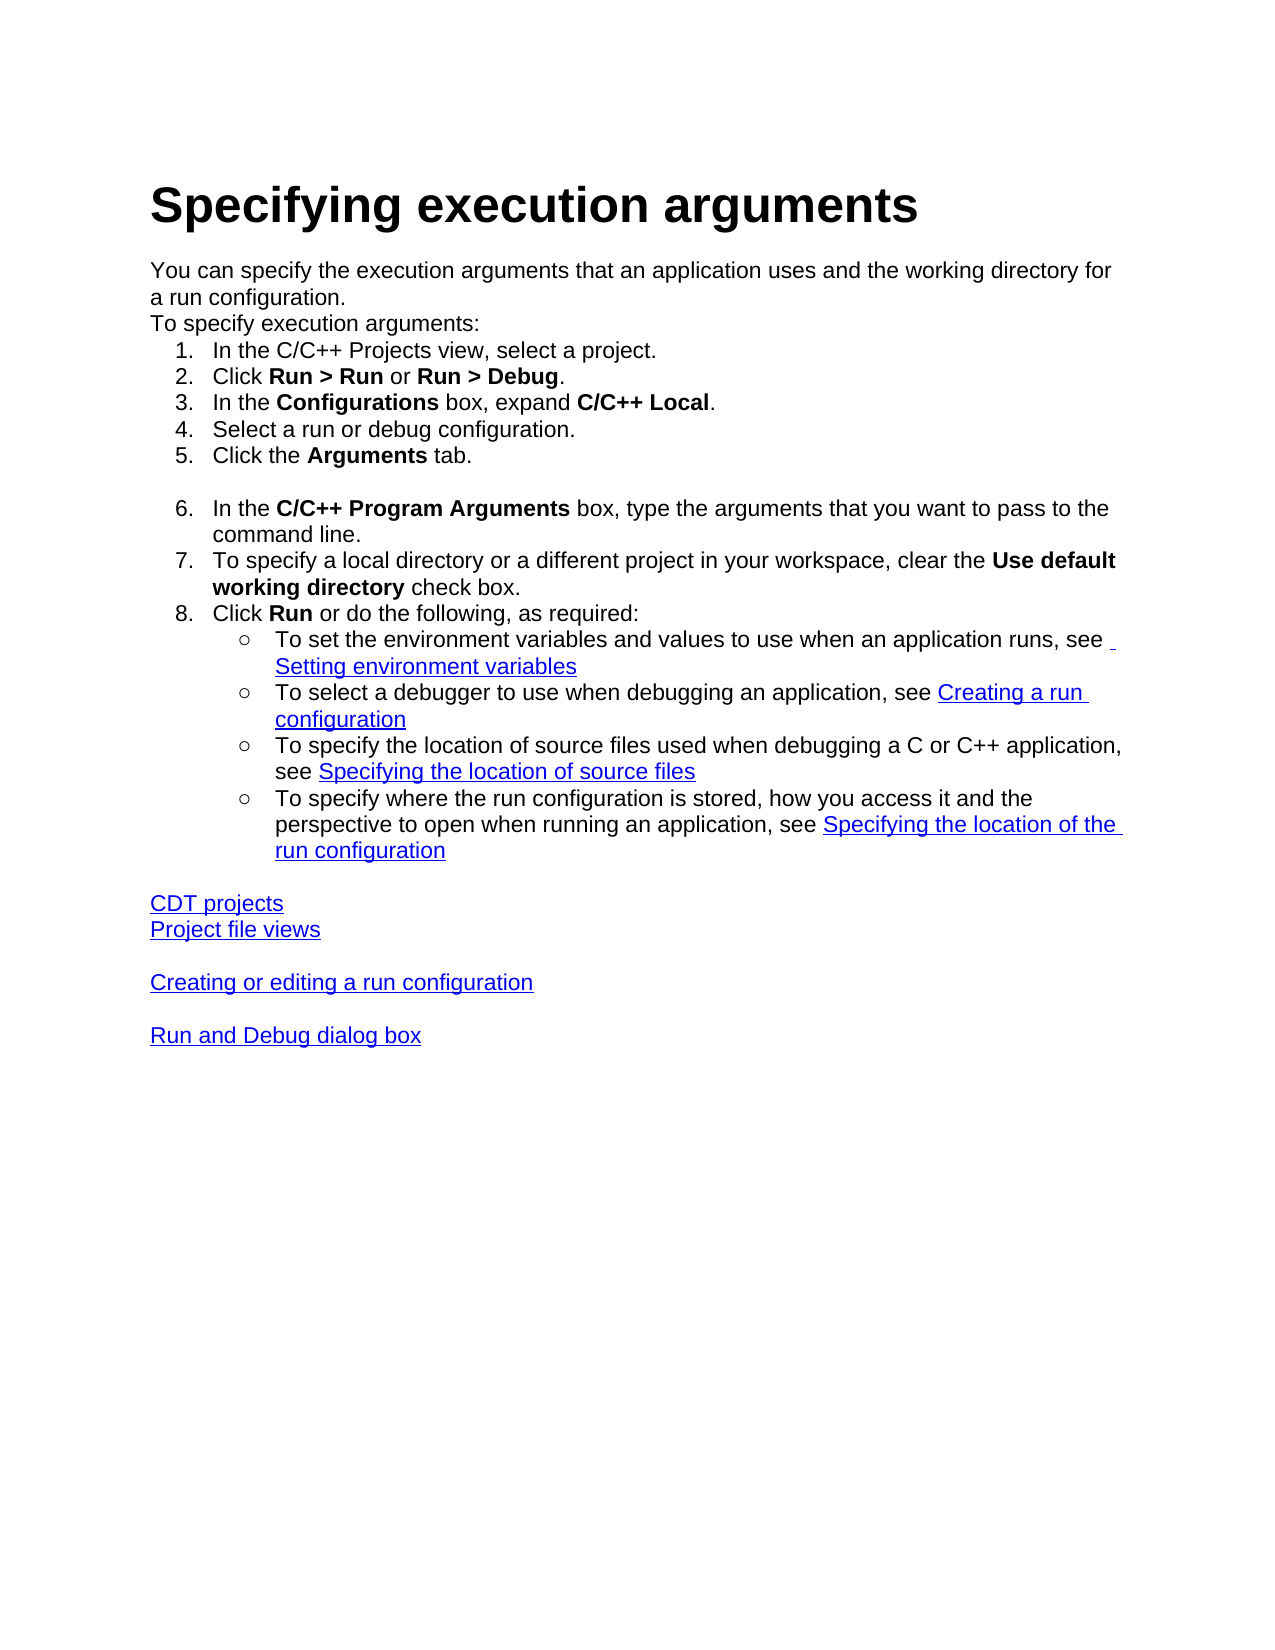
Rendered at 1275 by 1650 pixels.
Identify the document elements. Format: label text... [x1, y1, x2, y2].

list To select a debugger to use when debugging an application, see Creating a run configuration [237, 679, 1125, 732]
list Click Run > Run or Run > Debug. [175, 363, 1125, 389]
text To specify execution arguments: [150, 310, 1125, 337]
text CDT projects [150, 890, 1125, 916]
list To set the environment variables and values to use when an application runs, see Setting environment variables [237, 626, 1125, 679]
text Run and Debug dialog box [150, 1022, 1125, 1048]
list In the C/C++ Program Arguments box, type the arguments that you want to pass to the command line. [175, 495, 1125, 547]
subtitle Specifying execution arguments [150, 175, 1125, 232]
list Click Run or do the following, as required: [175, 600, 1125, 626]
text Creating or editing a run configuration [150, 969, 1125, 995]
list In the C/C++ Projects view, select a project. [175, 337, 1125, 363]
list To specify the location of source files used when debugging a C or C++ application, see Specifying the location of source files [237, 732, 1125, 784]
text Project file views [150, 916, 1125, 943]
list In the Configurations box, expand C/C++ Local. [175, 389, 1125, 416]
list Select a run or debug configuration. [175, 416, 1125, 442]
list Click the Arguments tab. [175, 442, 1125, 495]
list To specify a local directory or a different project in your workspace, clear the Use default working directory check box. [175, 547, 1125, 600]
list To specify where the run configuration is stored, how you access it and the perspective to open when running an application, see Specifying the location of the run configuration [237, 784, 1125, 864]
text You can specify the execution arguments that an application uses and the working directory for a run configuration. [150, 257, 1125, 310]
